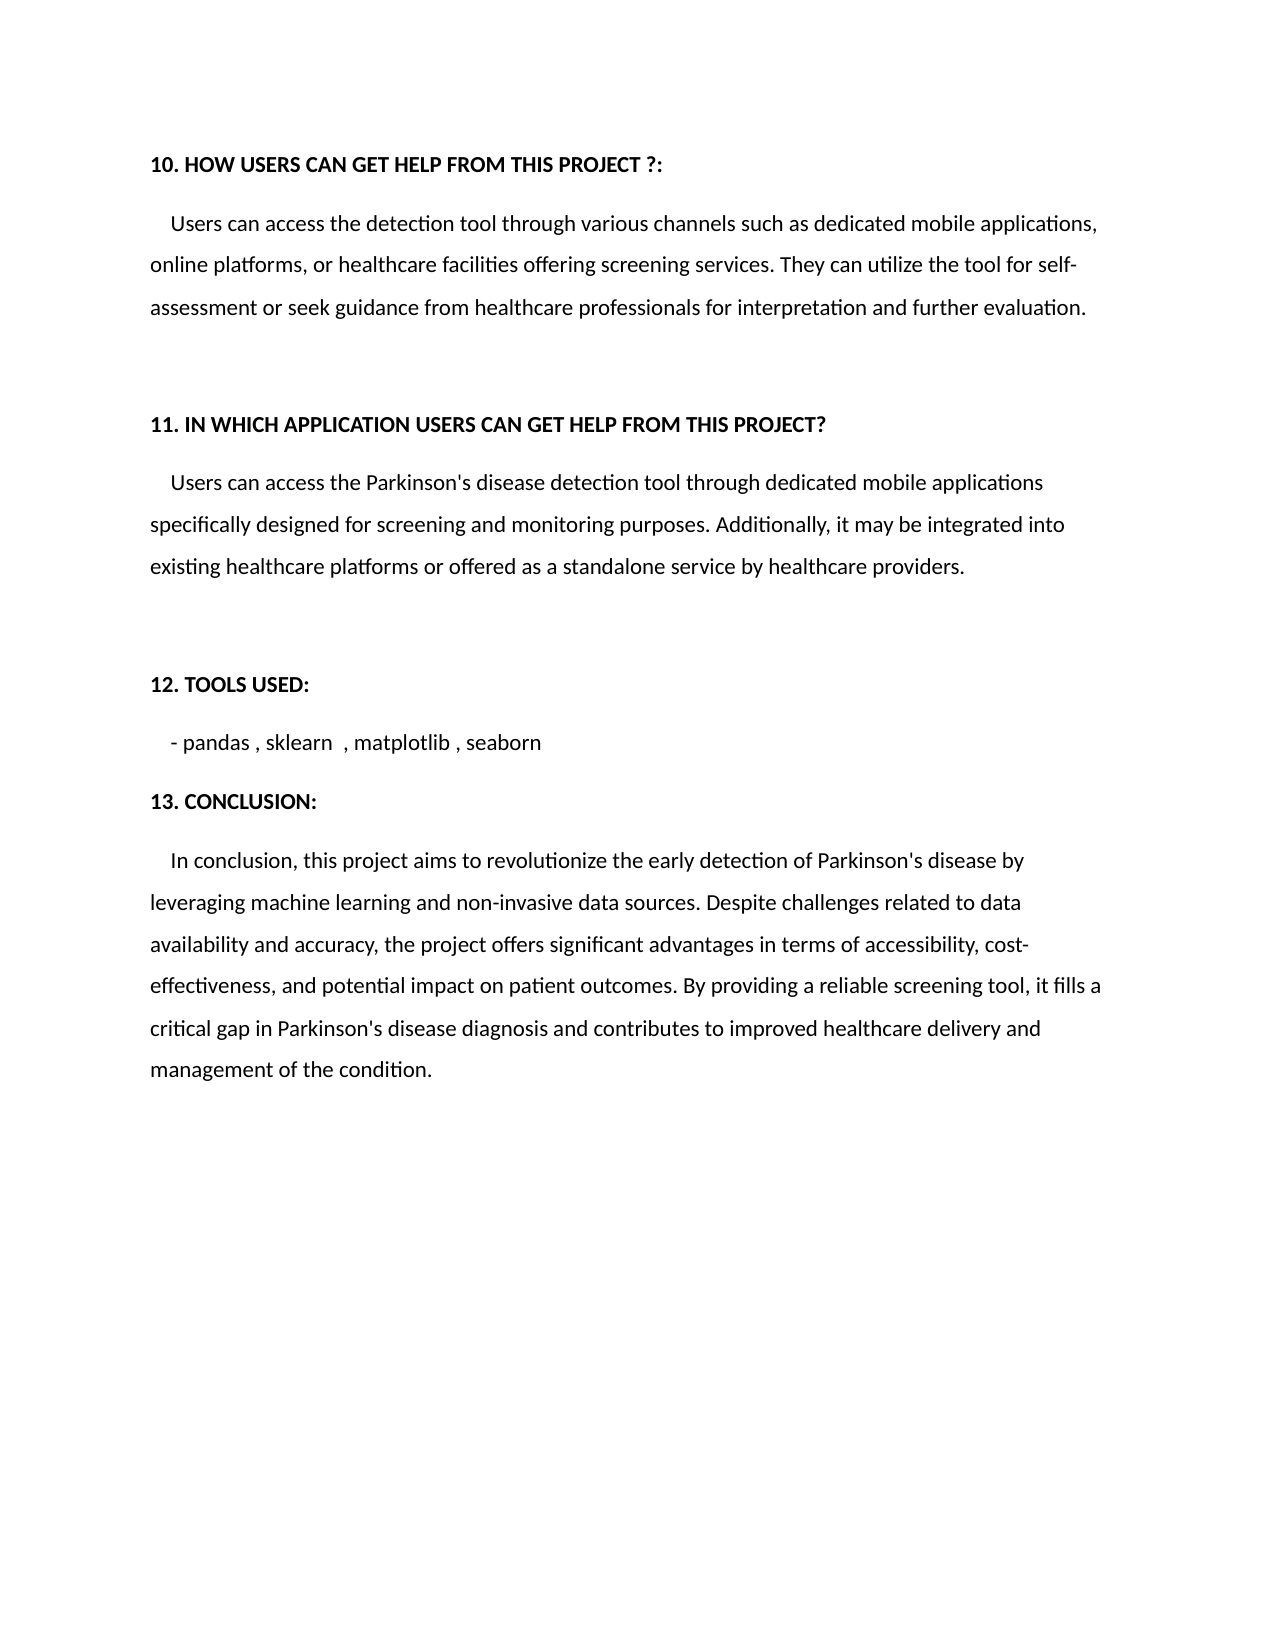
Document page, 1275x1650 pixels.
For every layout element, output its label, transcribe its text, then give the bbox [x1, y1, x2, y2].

text 10. HOW USERS CAN GET HELP FROM THIS PROJECT ?: [150, 150, 1125, 178]
text - pandas , sklearn , matplotlib , seaborn [150, 728, 1125, 756]
text Users can access the detection tool through various channels such as dedicated mobile applications, online platforms, or healthcare facilities offering screening services. They can utilize the tool for self-assessment or seek guidance from healthcare professionals for interpretation and further evaluation. [150, 209, 1125, 321]
text 13. CONCLUSION: [150, 787, 1125, 815]
text Users can access the Parkinson's disease detection tool through dedicated mobile applications specifically designed for screening and monitoring purposes. Additionally, it may be integrated into existing healthcare platforms or offered as a standalone service by healthcare providers. [150, 468, 1125, 581]
text 12. TOOLS USED: [150, 670, 1125, 698]
text In conclusion, this project aims to revolutionize the early detection of Parkinson's disease by leveraging machine learning and non-invasive data sources. Despite challenges related to data availability and accuracy, the project offers significant advantages in terms of accessibility, cost-effectiveness, and potential impact on patient outcomes. By providing a reliable screening tool, it fills a critical gap in Parkinson's disease diagnosis and contributes to improved healthcare delivery and management of the condition. [150, 846, 1125, 1084]
text 11. IN WHICH APPLICATION USERS CAN GET HELP FROM THIS PROJECT? [150, 410, 1125, 438]
